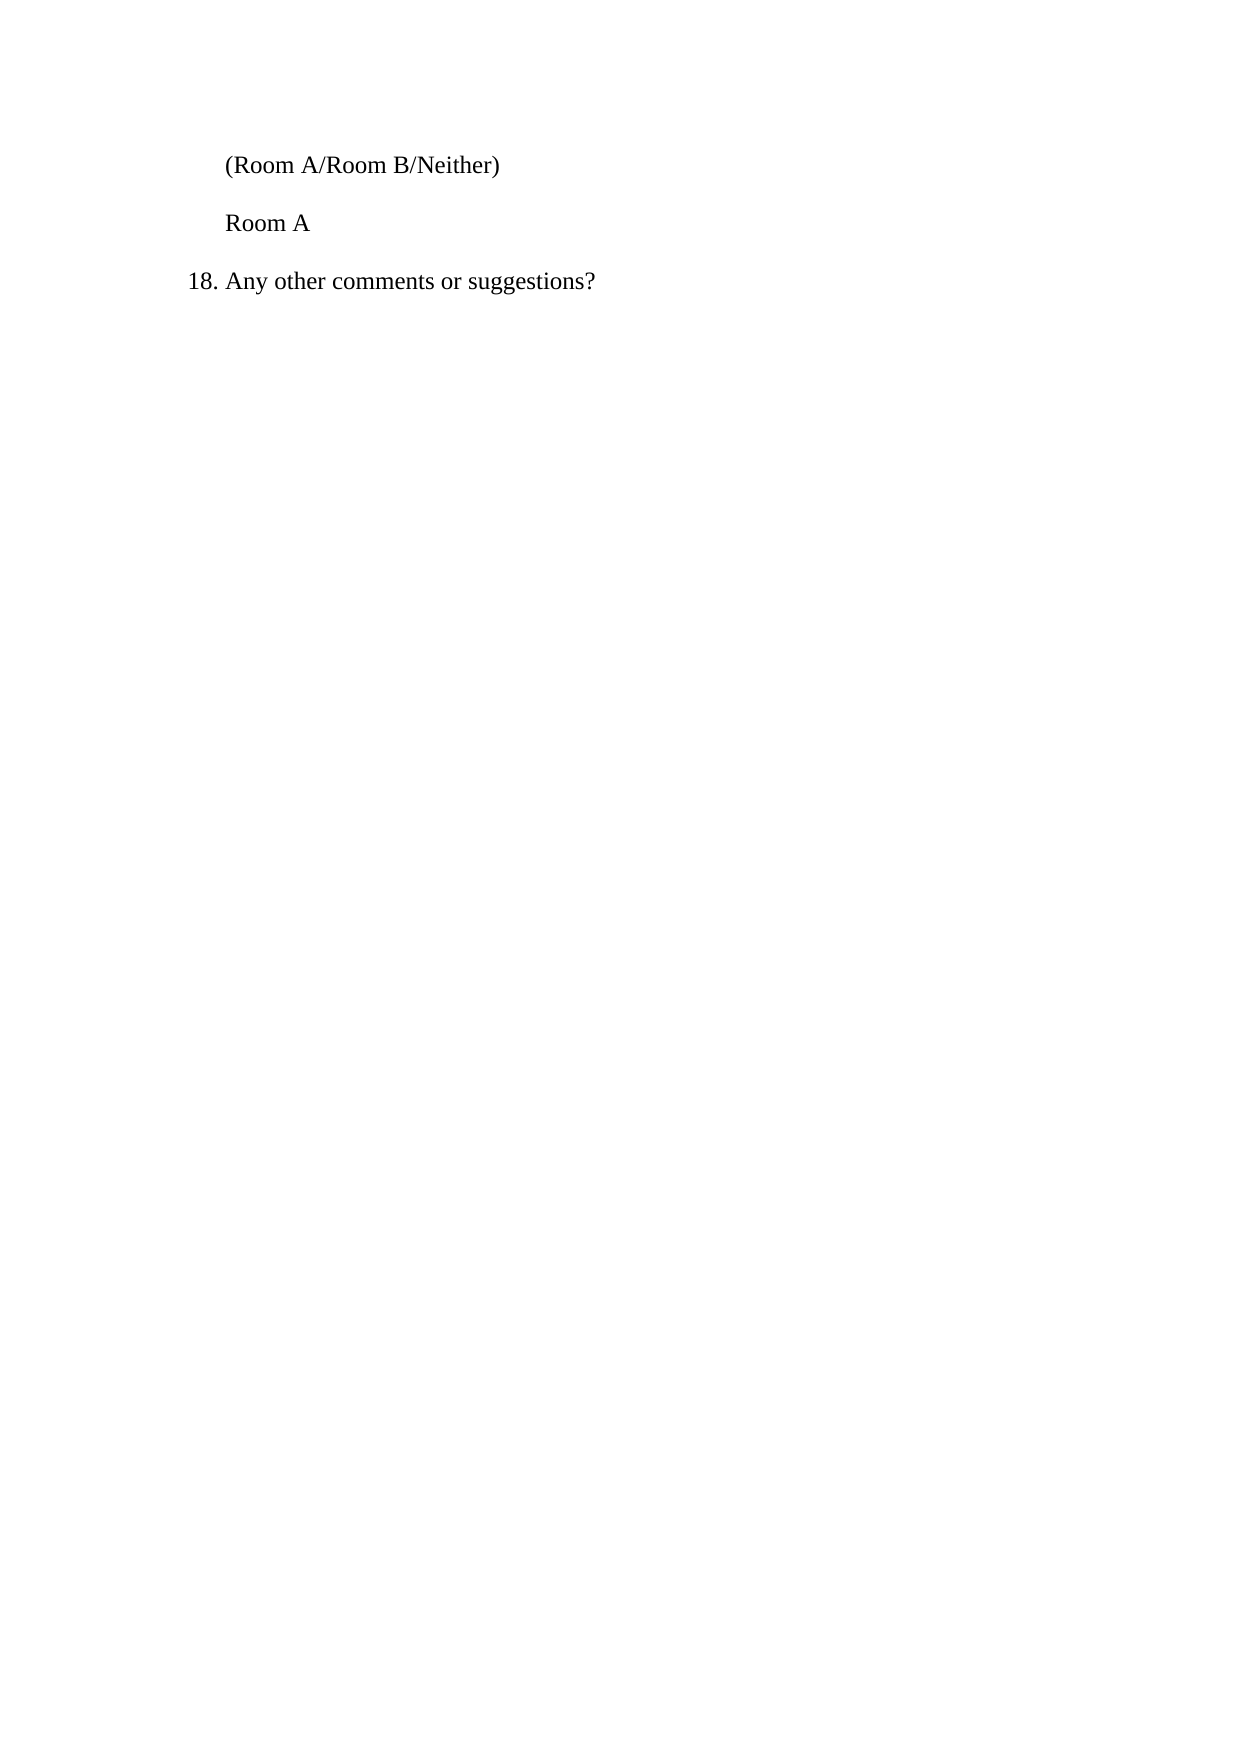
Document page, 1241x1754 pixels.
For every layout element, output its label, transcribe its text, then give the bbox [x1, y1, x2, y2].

list Any other comments or suggestions? [187, 266, 1090, 294]
text Room A [225, 208, 1090, 237]
text (Room A/Room B/Neither) [225, 150, 1090, 179]
